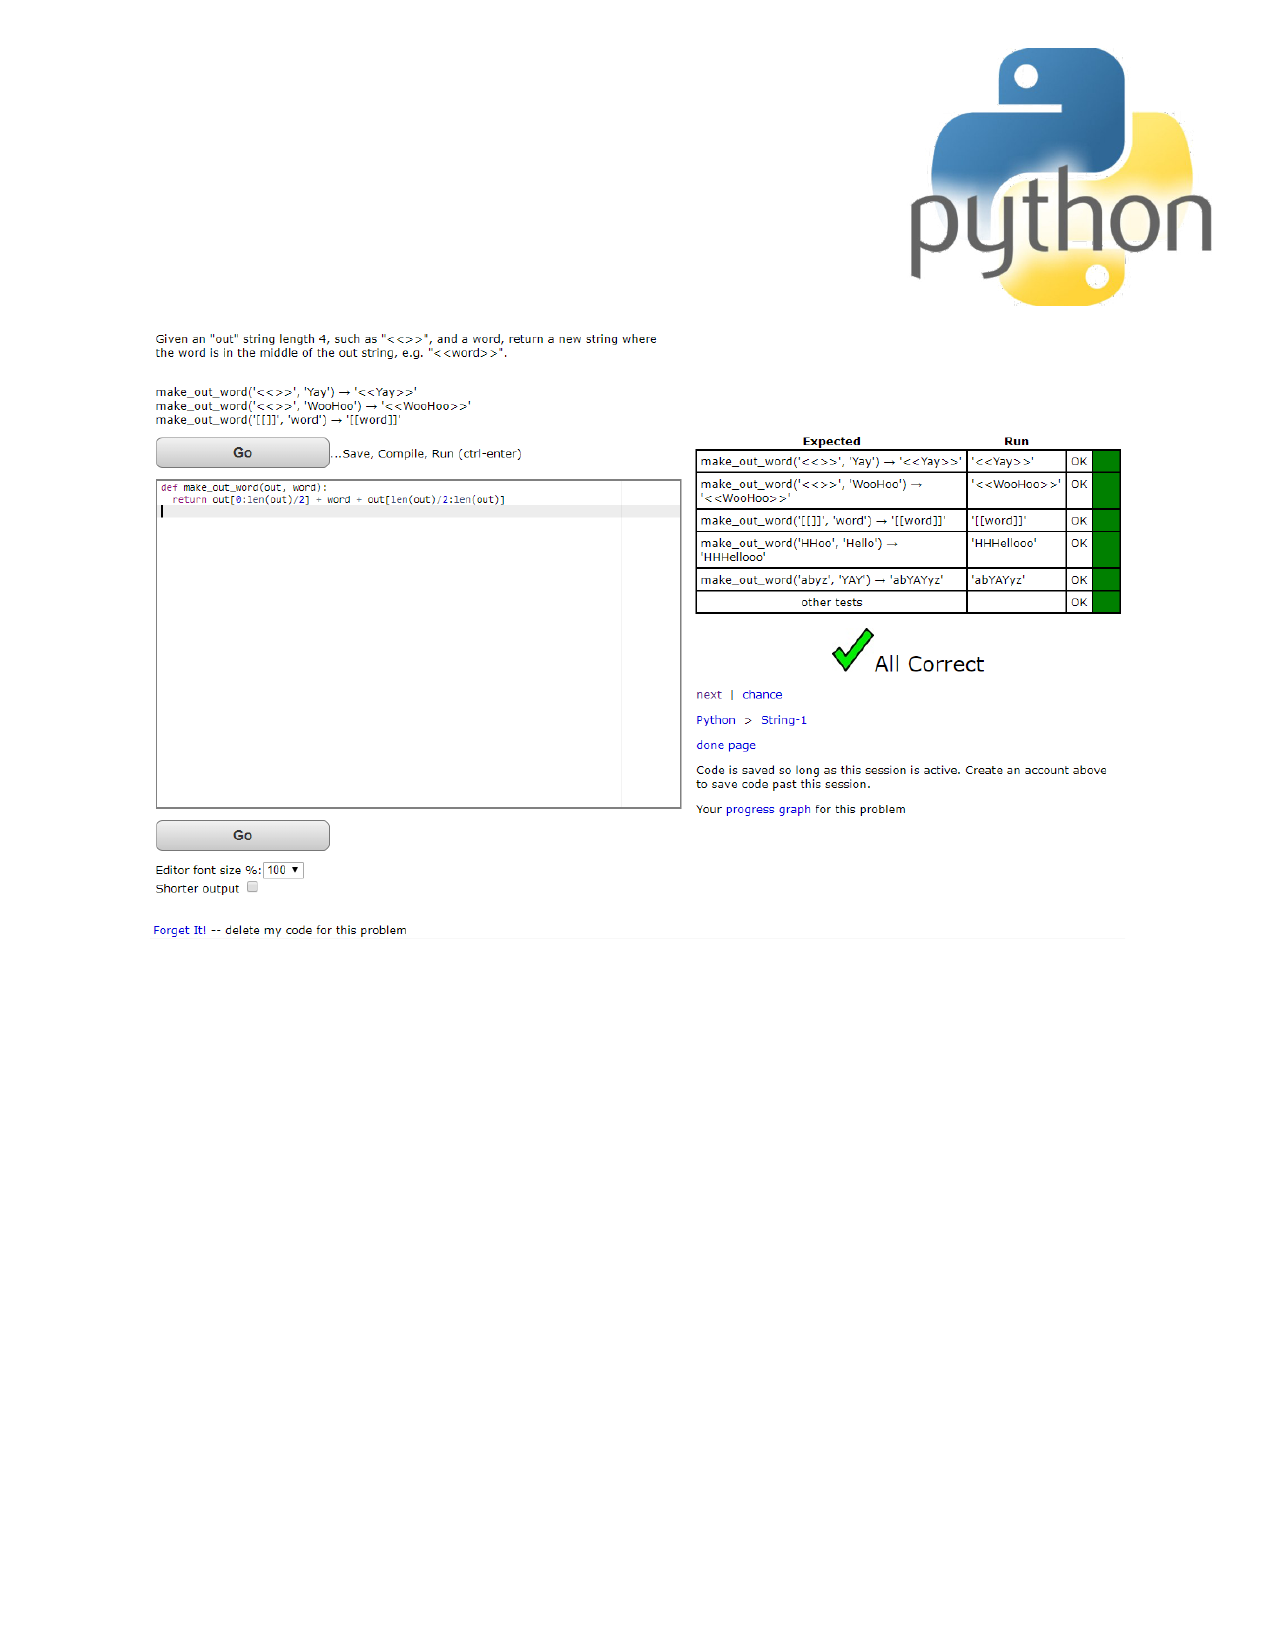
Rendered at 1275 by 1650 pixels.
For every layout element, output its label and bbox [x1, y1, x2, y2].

picture [871, 48, 1252, 306]
picture [150, 324, 1125, 939]
